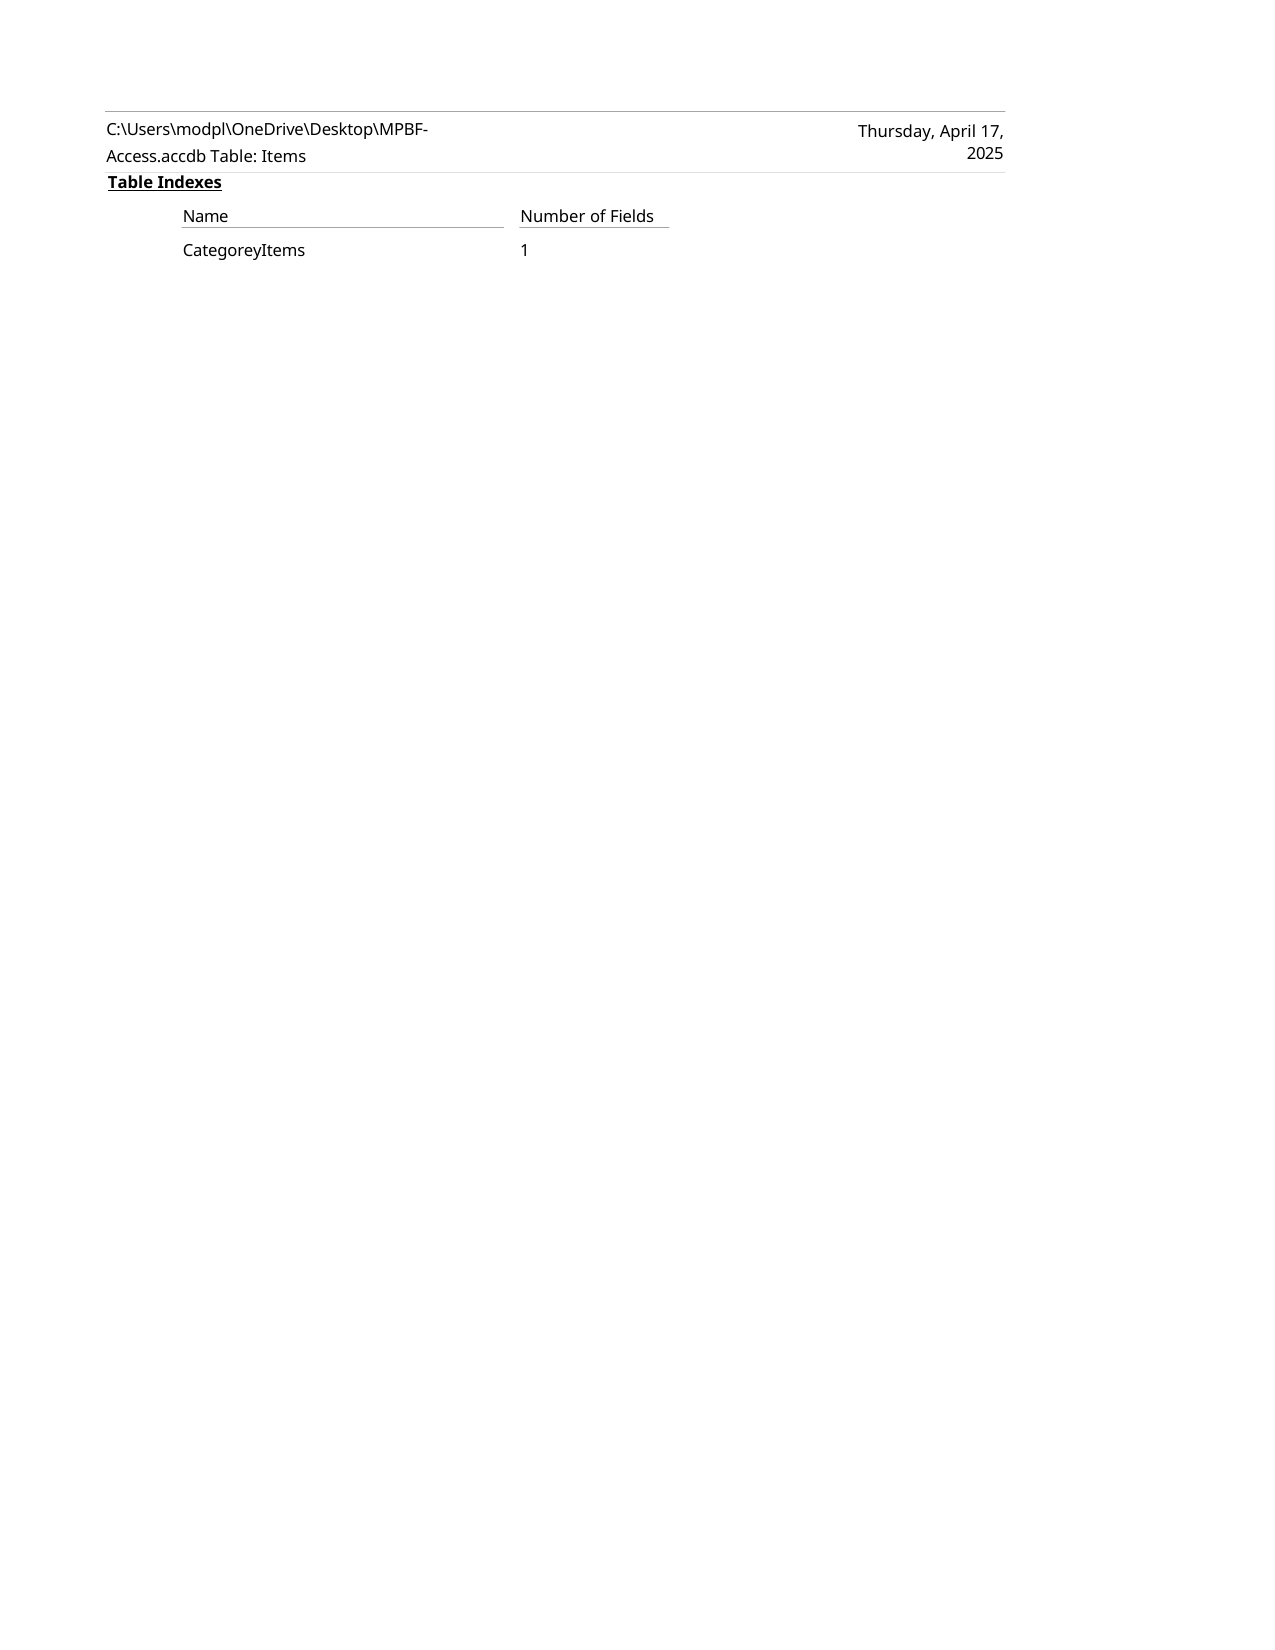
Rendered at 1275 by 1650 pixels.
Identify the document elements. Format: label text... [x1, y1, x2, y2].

text Name Number of Fields [183, 205, 1096, 227]
text CategoreyItems 1 [183, 238, 1096, 261]
subtitle Table Indexes [108, 171, 1096, 193]
